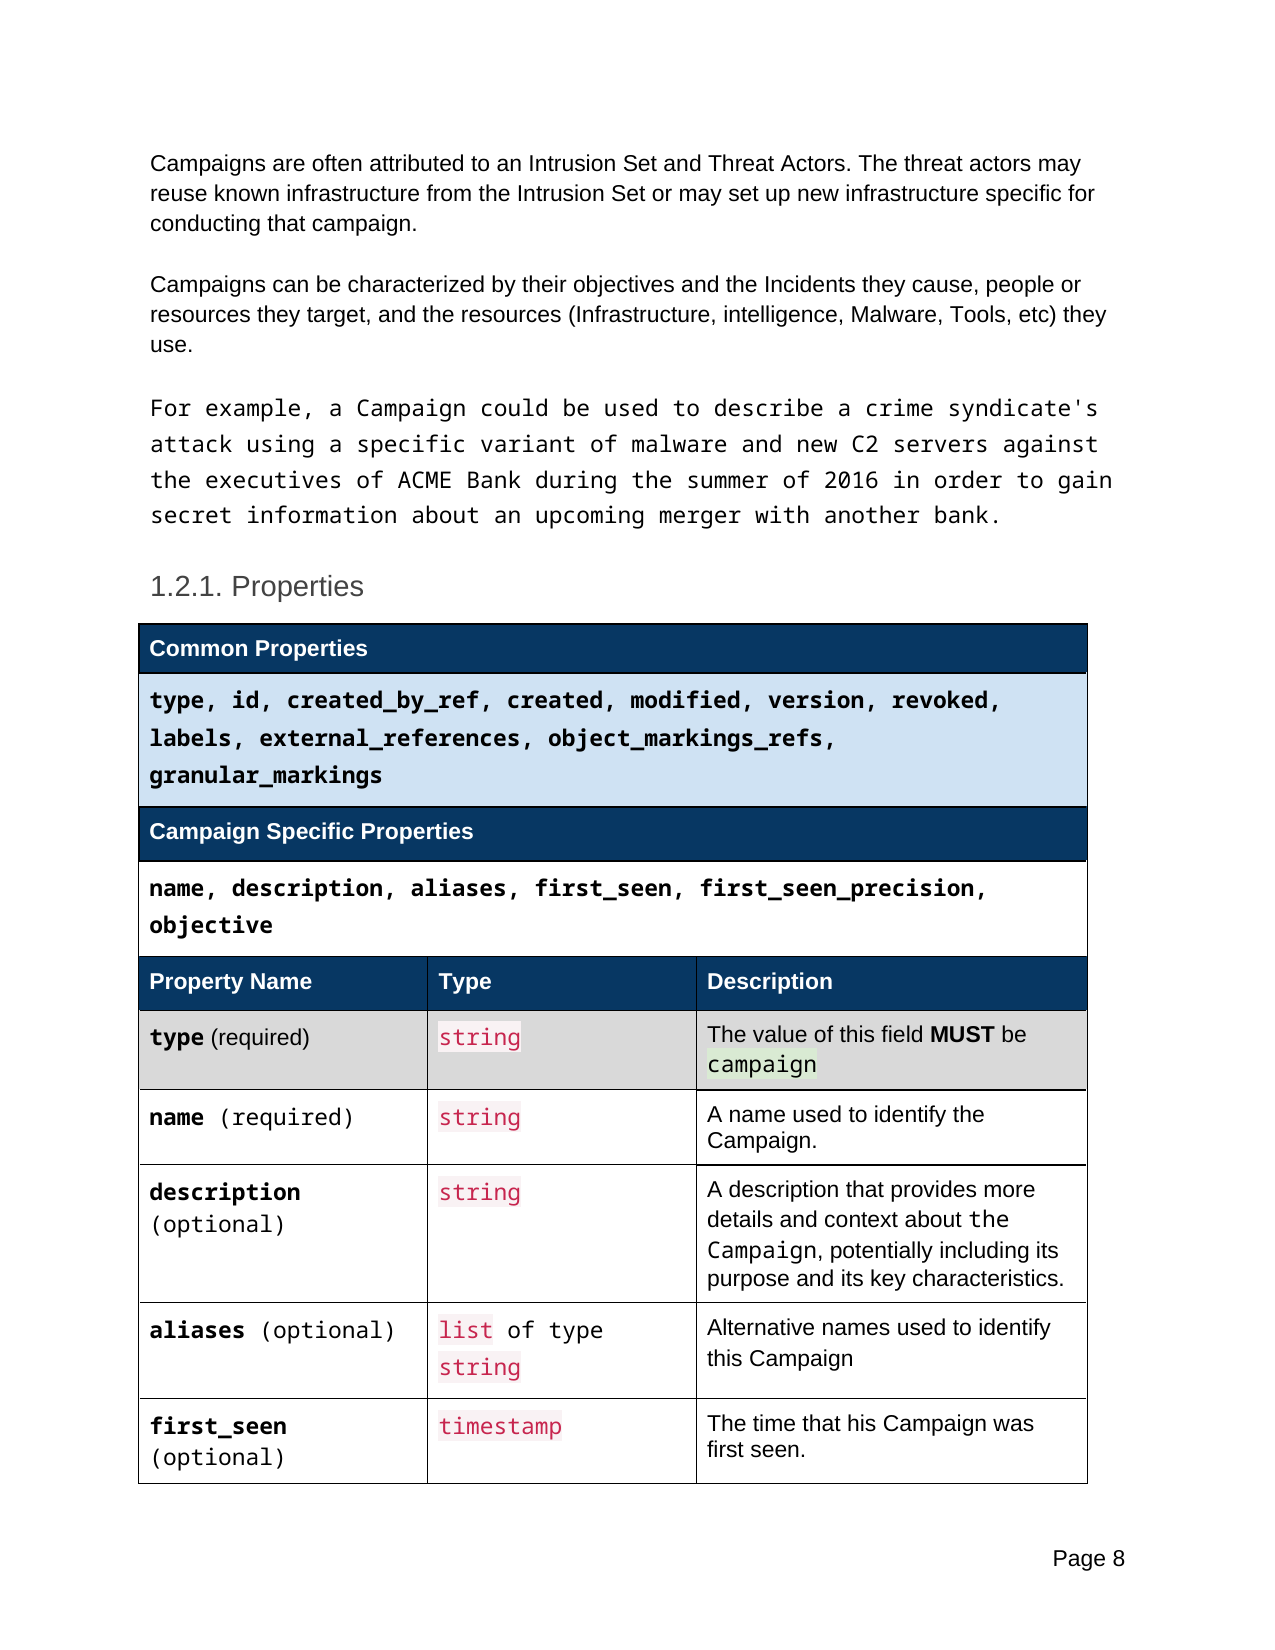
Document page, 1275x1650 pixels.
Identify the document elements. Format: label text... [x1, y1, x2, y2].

table_cell first_seen (optional) [139, 1399, 427, 1483]
table_cell list of type string [428, 1303, 696, 1398]
table_cell Property Name [139, 957, 427, 1010]
table_cell Campaign Specific Properties [140, 806, 1087, 860]
table_cell aliases (optional) [139, 1303, 427, 1398]
subtitle ​1.2.1.​ Properties [150, 569, 1125, 602]
text For example, a Campaign could be used to describe a crime syndicate's attack using a specific variant of malware and new C2 servers against the executives of ACME Bank during the summer of 2016 in order to gain secret information about an upcoming merger with another bank. [150, 392, 1125, 531]
table_cell Alternative names used to identify this Campaign [697, 1302, 1087, 1398]
table_header Common Properties [140, 625, 1087, 672]
table_cell string [428, 1011, 696, 1089]
table_cell name (required) [139, 1090, 427, 1164]
table_cell A name used to identify the Campaign. [697, 1089, 1087, 1164]
table_cell string [428, 1165, 696, 1302]
table_cell name, description, aliases, first_seen, first_seen_precision, objective [139, 860, 1087, 956]
text Campaigns can be characterized by their objectives and the Incidents they cause, people or resources they target, and the resources (Infrastructure, intelligence, Malware, Tools, etc) they use. [150, 271, 1125, 358]
table_cell Type [428, 957, 696, 1010]
table_cell The time that his Campaign was first seen. [697, 1398, 1087, 1483]
table_cell The value of this field MUST be campaign [697, 1010, 1087, 1089]
table_cell type, id, created_by_ref, created, modified, version, revoked, labels, external_references, object_markings_refs, granular_markings [139, 672, 1087, 806]
table_cell A description that provides more details and context about the Campaign, potentially including its purpose and its key characteristics. [697, 1164, 1087, 1302]
table_cell type (required) [139, 1011, 427, 1089]
table_cell string [428, 1090, 696, 1164]
text Campaigns are often attributed to an Intrusion Set and Threat Actors. The threat actors may reuse known infrastructure from the Intrusion Set or may set up new infrastructure specific for conducting that campaign. [150, 150, 1125, 237]
table_cell Description [697, 956, 1087, 1010]
table_cell timestamp [428, 1399, 696, 1483]
table_cell description (optional) [139, 1165, 427, 1302]
